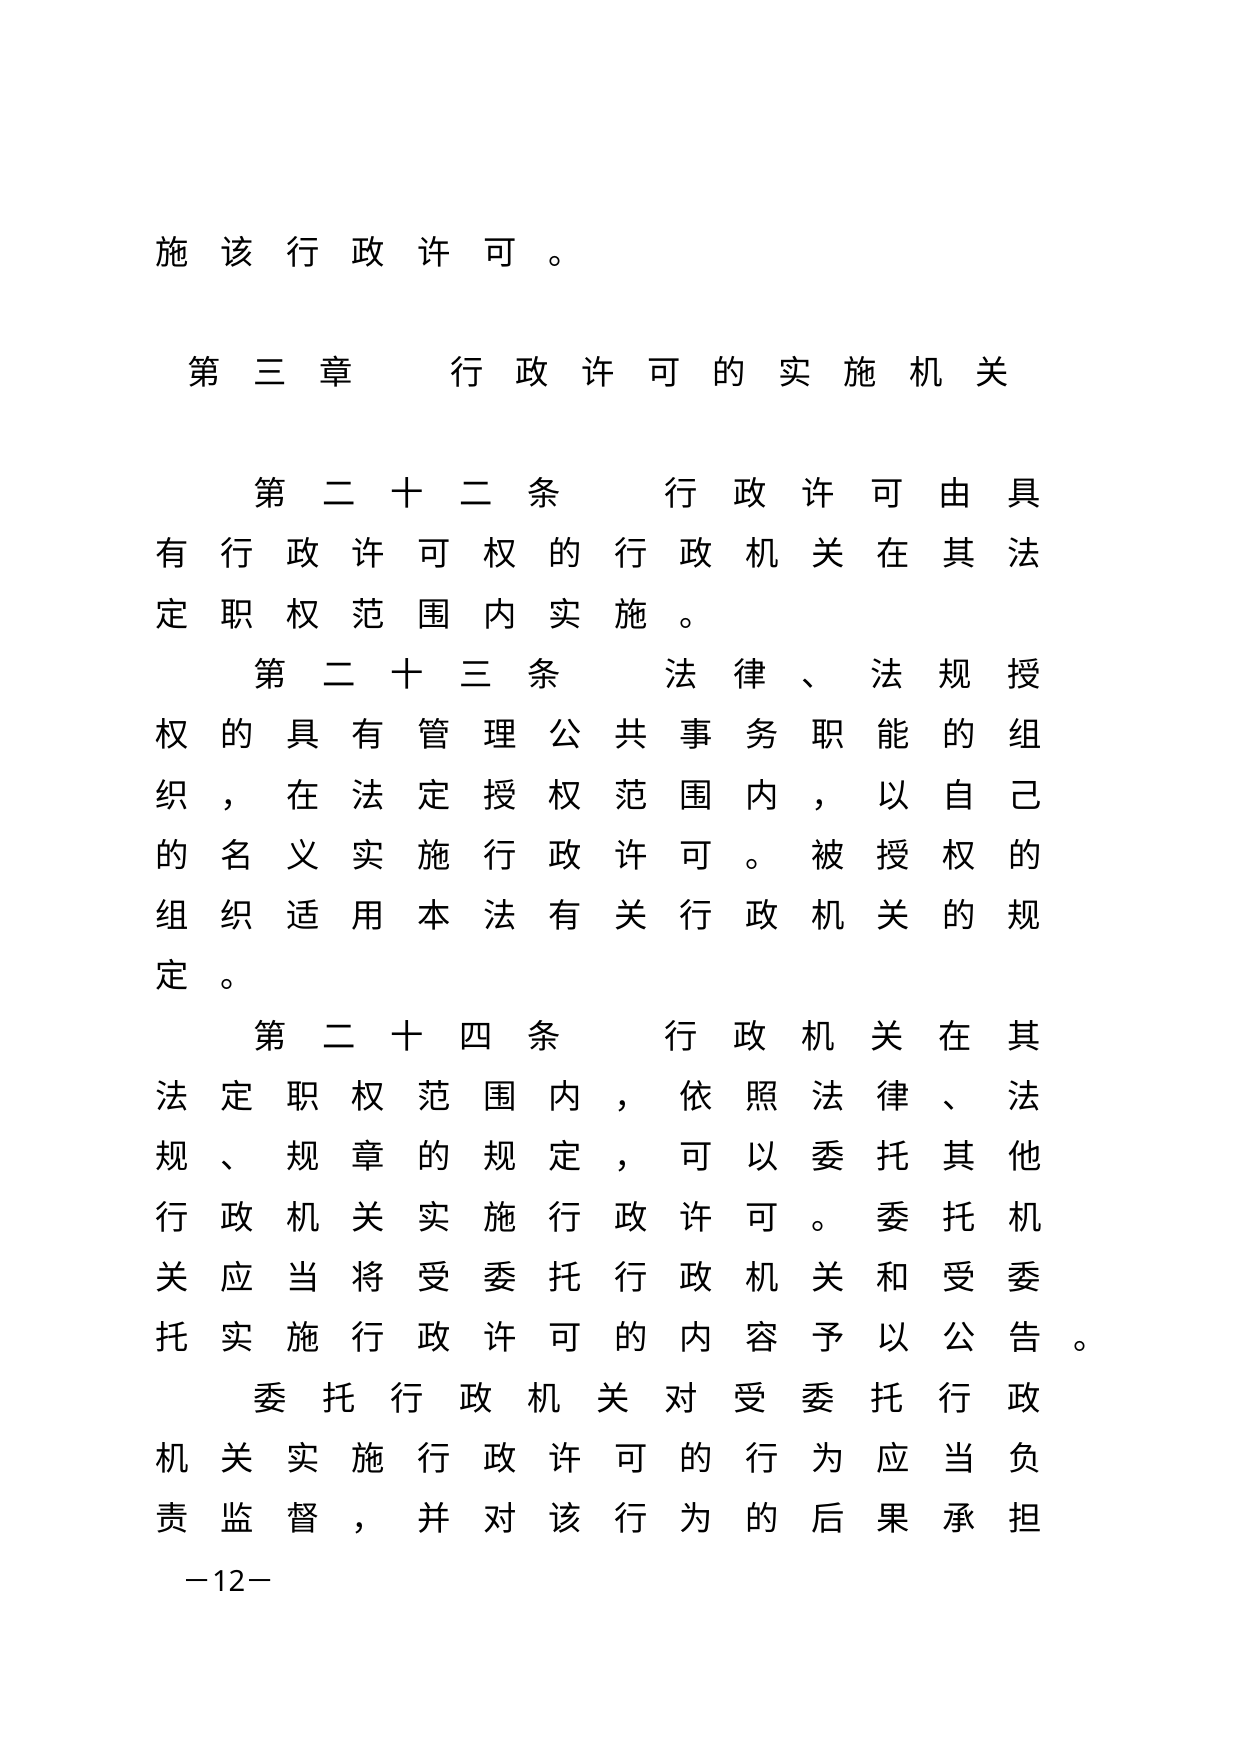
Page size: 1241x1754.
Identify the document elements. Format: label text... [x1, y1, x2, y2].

text 第三章 行政许可的实施机关 [155, 340, 1073, 400]
text 第二十四条 行政机关在其法定职权范围内，依照法律、法规、规章的规定，可以委托其他行政机关实施行政许可。委托机关应当将受委托行政机关和受委托实施行政许可的内容予以公告。 [155, 1003, 1073, 1365]
text 第二十三条 法律、法规授权的具有管理公共事务职能的组织，在法定授权范围内，以自己的名义实施行政许可。被授权的组织适用本法有关行政机关的规定。 [155, 642, 1073, 1003]
text 第二十二条 行政许可由具有行政许可权的行政机关在其法定职权范围内实施。 [155, 461, 1073, 642]
text 委托行政机关对受委托行政机关实施行政许可的行为应当负责监督，并对该行为的后果承担法律责任。 [155, 1365, 1073, 1546]
text 第二十一条 省、自治区、直辖市人民政府对行政法规设定的有关经济事务的行政许可，根据本行政区域经济和社会发展情况，认为通过本法第十三条所列方式能够解决的，报国务院批准后，可以在本行政区域内停止实施该行政许可。 [155, 219, 1073, 280]
